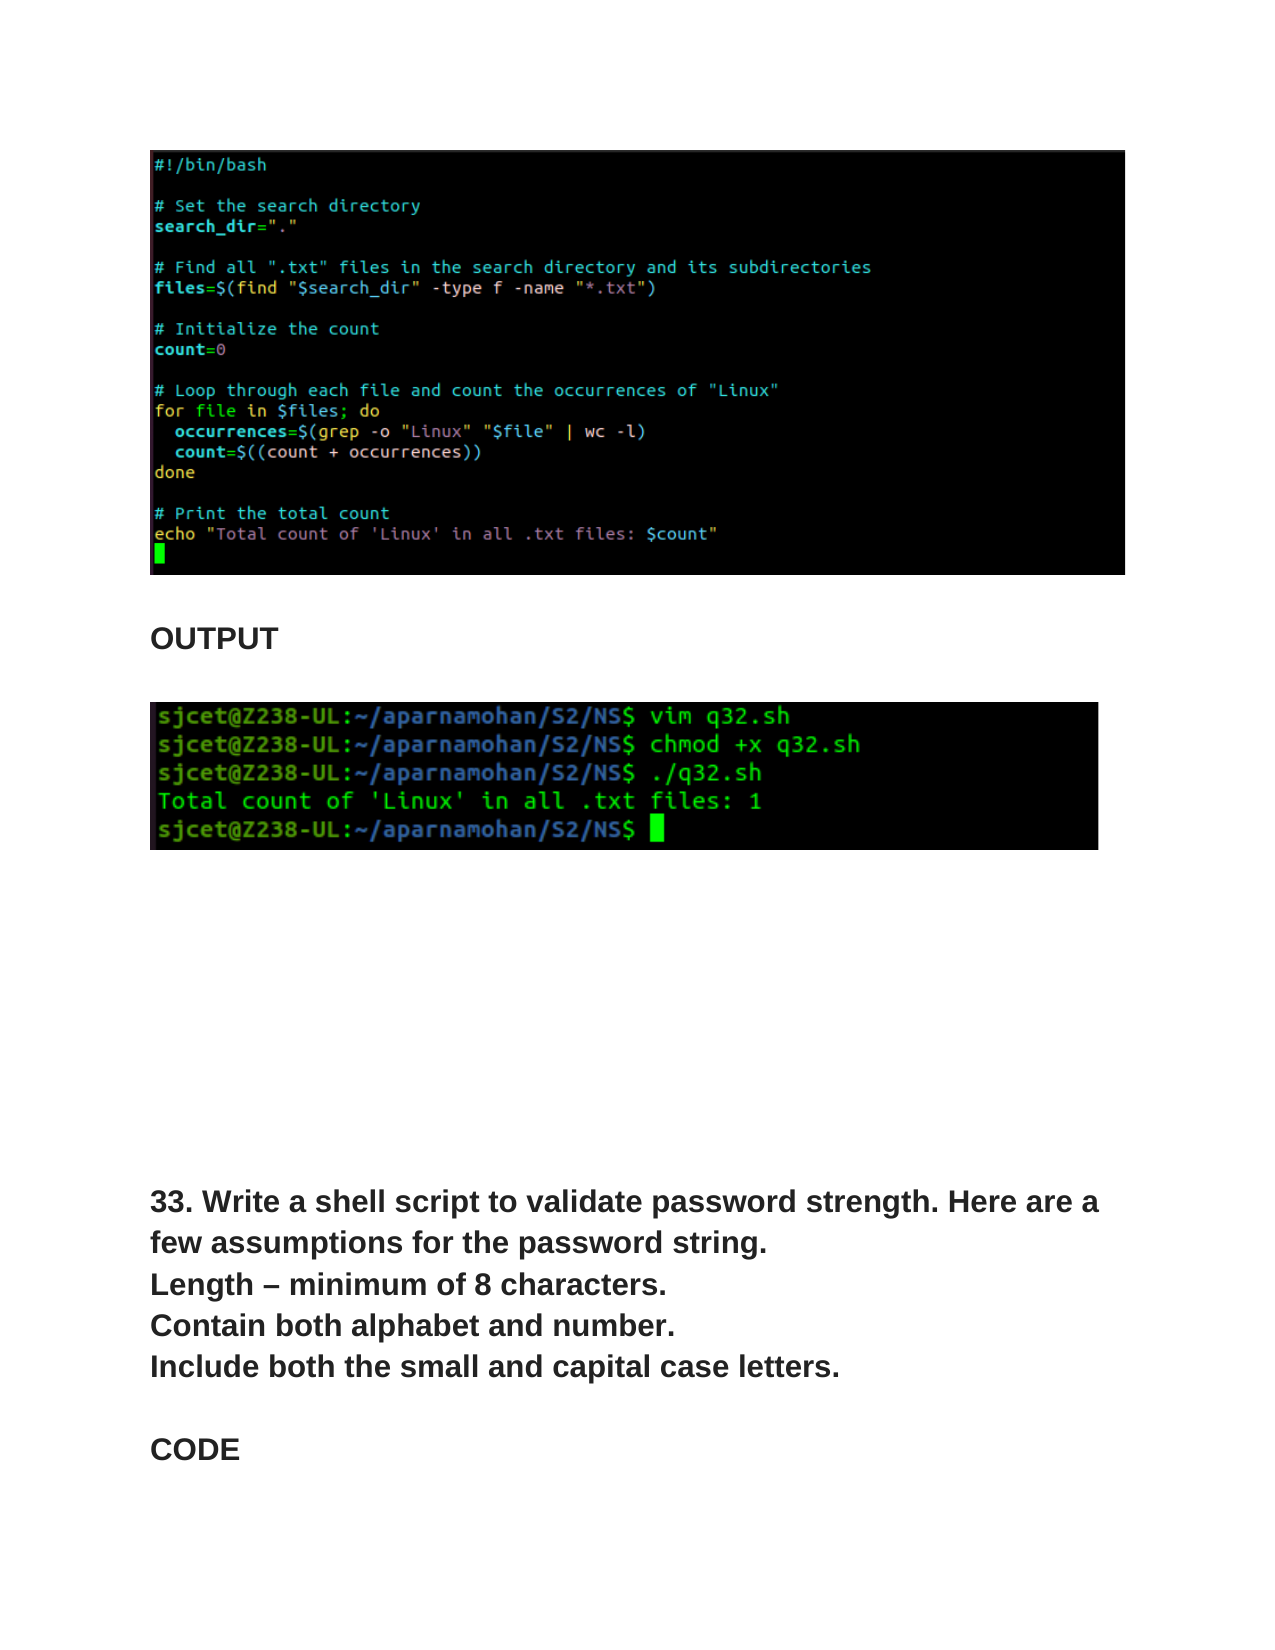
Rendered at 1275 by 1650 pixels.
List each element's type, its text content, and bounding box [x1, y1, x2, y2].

text CODE [150, 1431, 1125, 1467]
text Length – minimum of 8 characters. [150, 1266, 1125, 1302]
picture [150, 150, 1125, 575]
picture [150, 702, 1099, 850]
text Include both the small and capital case letters. [150, 1348, 1125, 1384]
text Contain both alphabet and number. [150, 1307, 1125, 1343]
text 33. Write a shell script to validate password strength. Here are a few assumptions for the password string. [150, 1183, 1125, 1261]
text OUTPUT [150, 620, 1125, 656]
